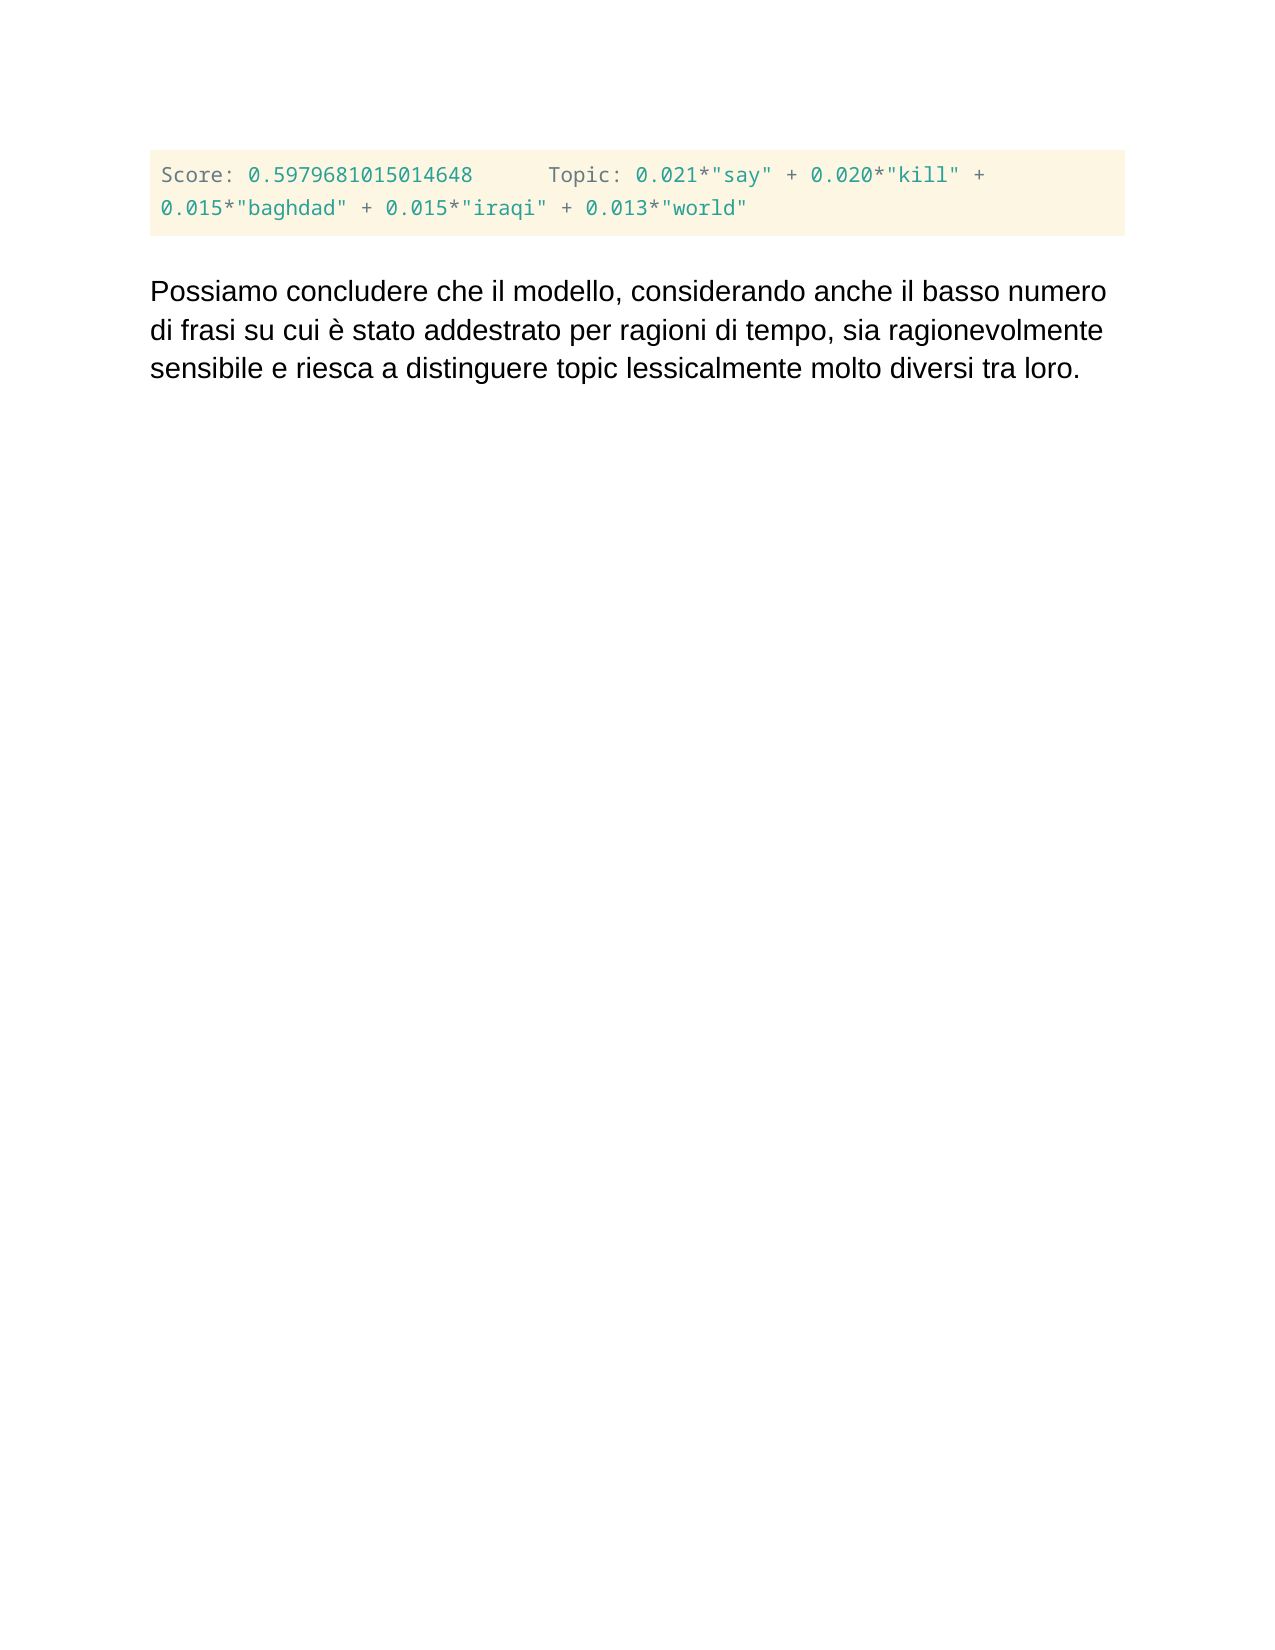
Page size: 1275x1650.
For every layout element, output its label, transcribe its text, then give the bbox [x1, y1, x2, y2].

text Possiamo concludere che il modello, considerando anche il basso numero di frasi su cui è stato addestrato per ragioni di tempo, sia ragionevolmente sensibile e riesca a distinguere topic lessicalmente molto diversi tra loro. [150, 274, 1125, 385]
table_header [150, 150, 1125, 236]
